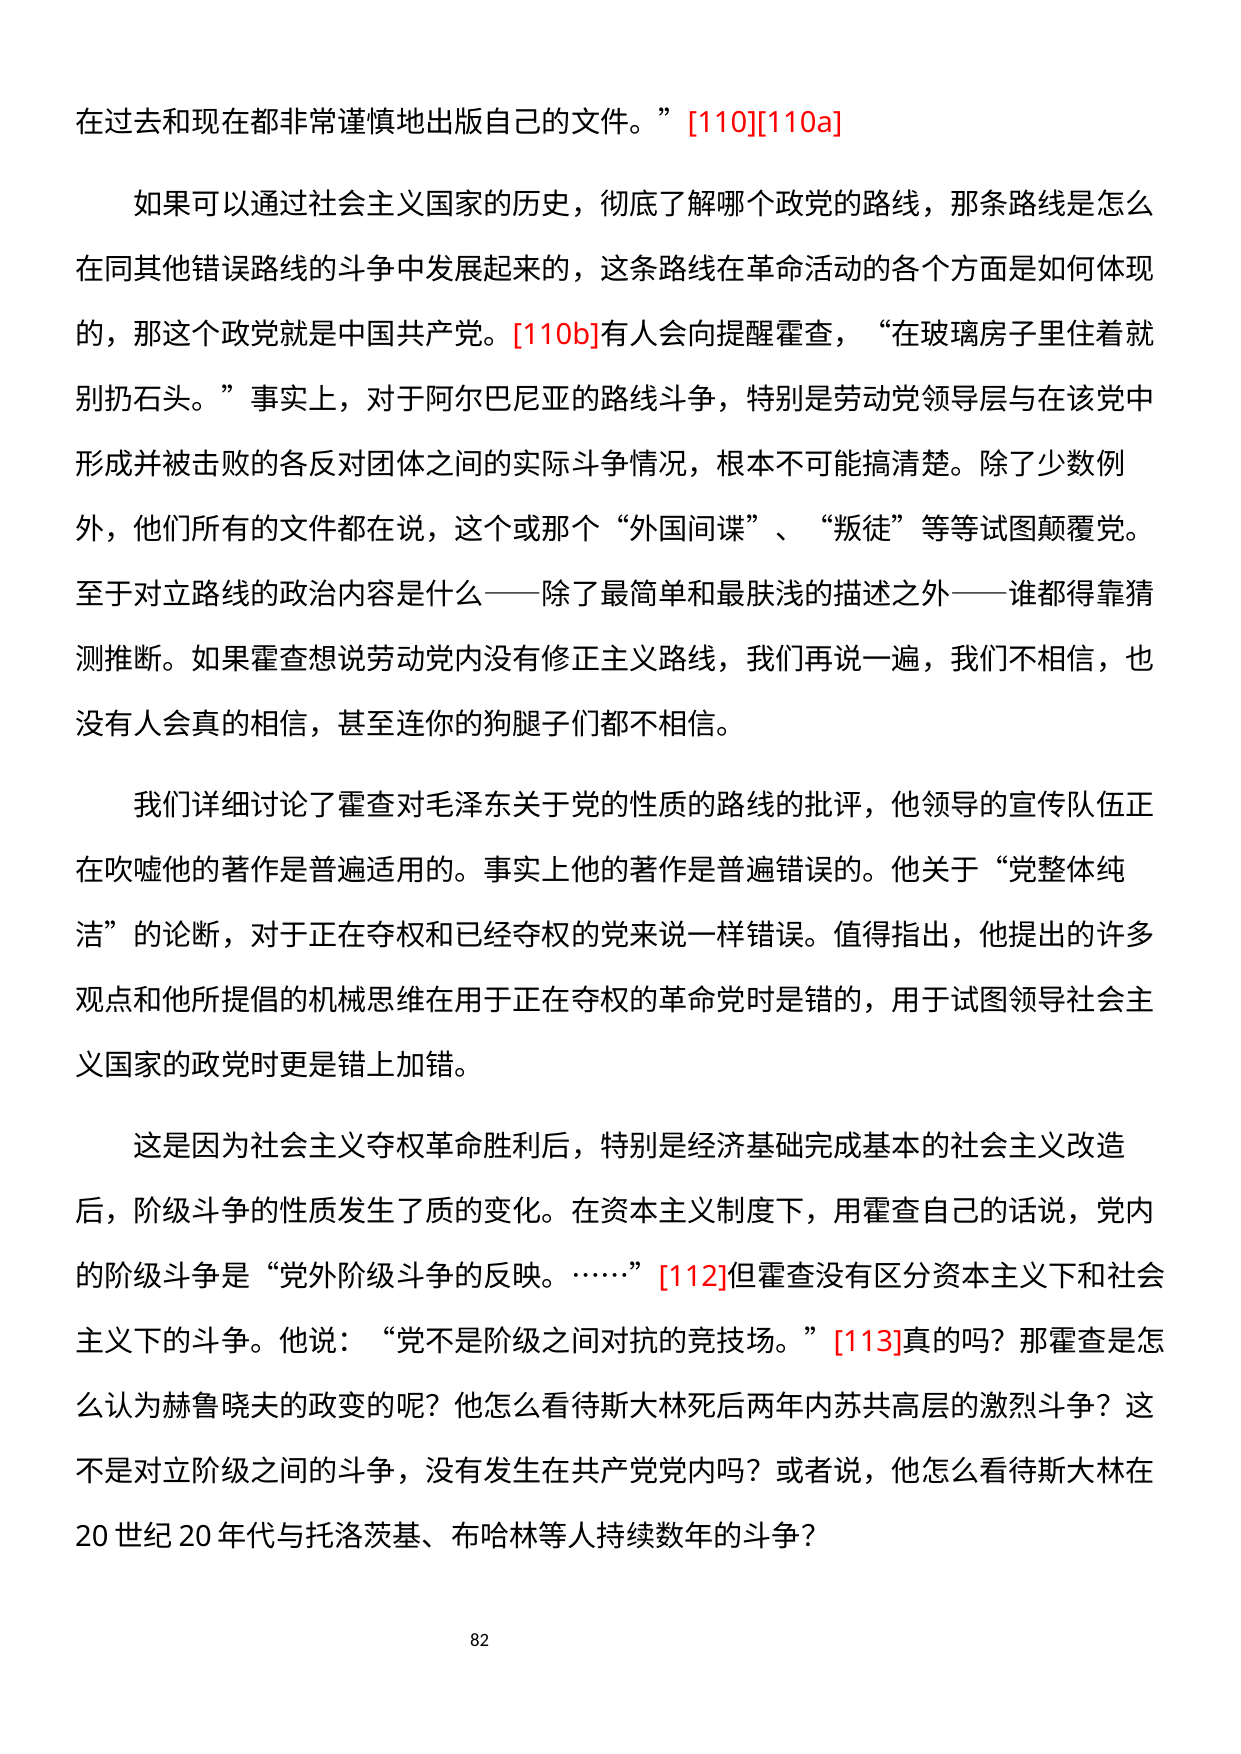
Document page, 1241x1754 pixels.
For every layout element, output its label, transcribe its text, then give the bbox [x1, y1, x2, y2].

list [75, 88, 1165, 153]
list 我们详细讨论了霍查对毛泽东关于党的性质的路线的批评，他领导的宣传队伍正在吹嘘他的著作是普遍适用的。事实上他的著作是普遍错误的。他关于“党整体纯洁”的论断，对于正在夺权和已经夺权的党来说一样错误。值得指出，他提出的许多观点和他所提倡的机械思维在用于正在夺权的革命党时是错的，用于试图领导社会主义国家的政党时更是错上加错。 [75, 770, 1165, 1095]
list 这是因为社会主义夺权革命胜利后，特别是经济基础完成基本的社会主义改造后，阶级斗争的性质发生了质的变化。在资本主义制度下，用霍查自己的话说，党内的阶级斗争是“党外阶级斗争的反映。……”[112]但霍查没有区分资本主义下和社会主义下的斗争。他说：“党不是阶级之间对抗的竞技场。”[113]真的吗？那霍查是怎么认为赫鲁晓夫的政变的呢？他怎么看待斯大林死后两年内苏共高层的激烈斗争？这不是对立阶级之间的斗争，没有发生在共产党党内吗？或者说，他怎么看待斯大林在20世纪20年代与托洛茨基、布哈林等人持续数年的斗争？ [75, 1112, 1165, 1567]
list 如果可以通过社会主义国家的历史，彻底了解哪个政党的路线，那条路线是怎么在同其他错误路线的斗争中发展起来的，这条路线在革命活动的各个方面是如何体现的，那这个政党就是中国共产党。[110b]有人会向提醒霍查，“在玻璃房子里住着就别扔石头。”事实上，对于阿尔巴尼亚的路线斗争，特别是劳动党领导层与在该党中形成并被击败的各反对团体之间的实际斗争情况，根本不可能搞清楚。除了少数例外，他们所有的文件都在说，这个或那个“外国间谍”、“叛徒”等等试图颠覆党。至于对立路线的政治内容是什么——除了最简单和最肤浅的描述之外——谁都得靠猜测推断。如果霍查想说劳动党内没有修正主义路线，我们再说一遍，我们不相信，也没有人会真的相信，甚至连你的狗腿子们都不相信。 [75, 169, 1165, 754]
